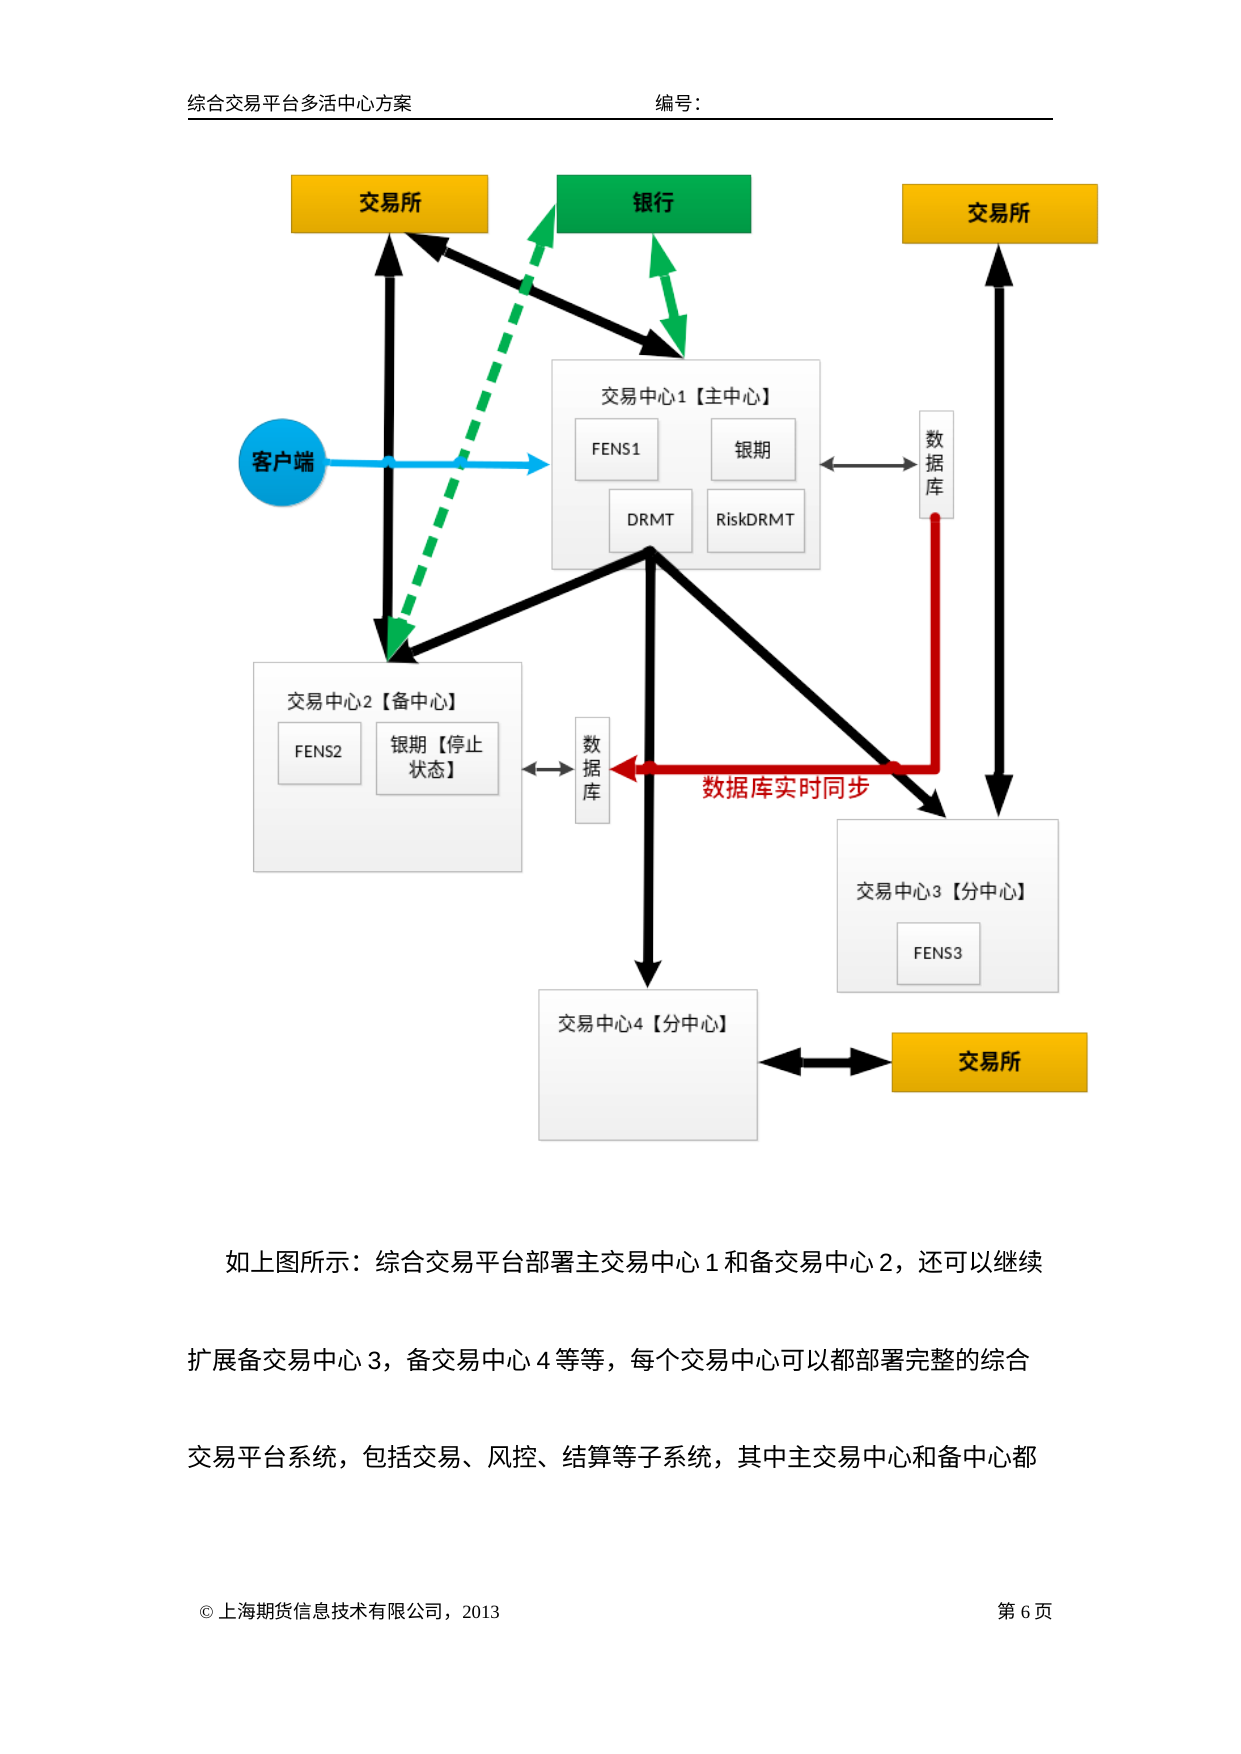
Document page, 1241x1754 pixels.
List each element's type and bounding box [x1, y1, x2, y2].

text [187, 1228, 1053, 1488]
